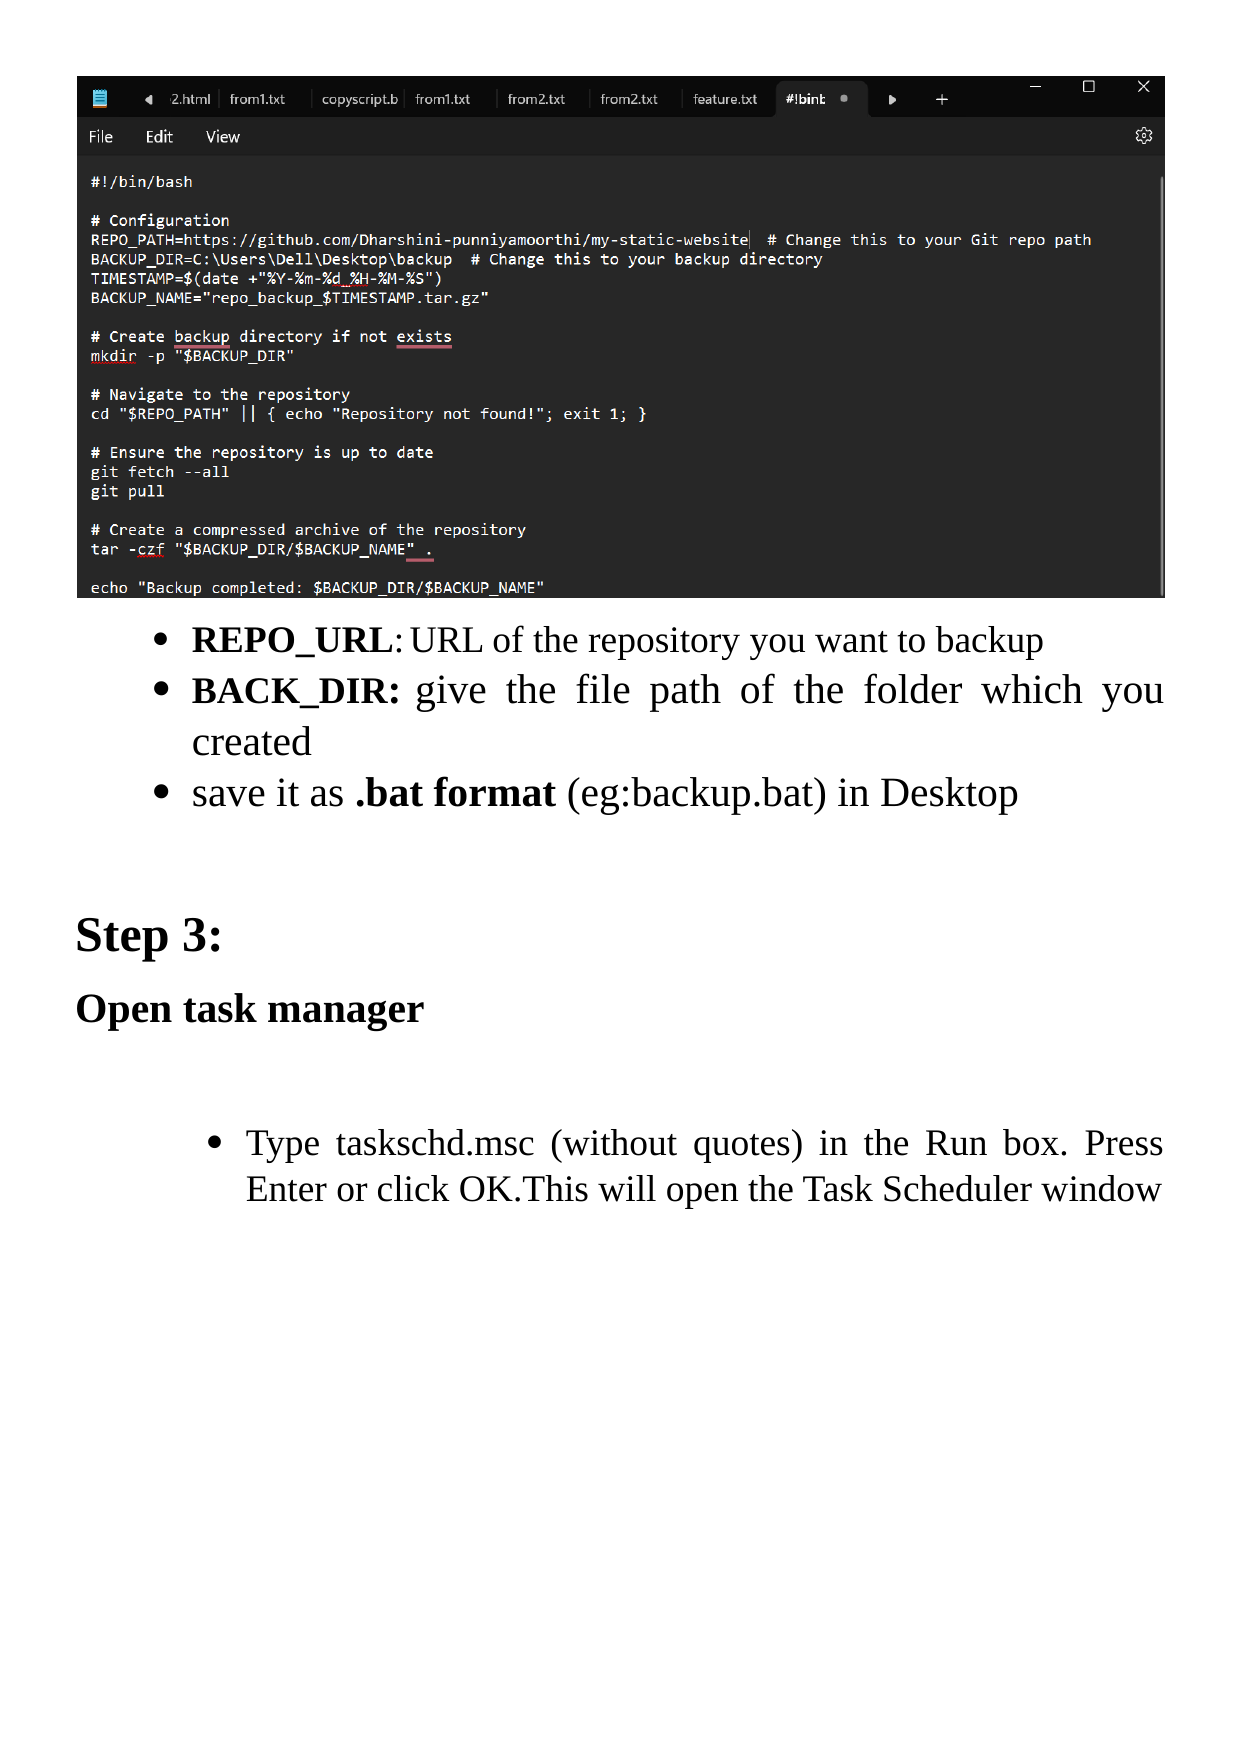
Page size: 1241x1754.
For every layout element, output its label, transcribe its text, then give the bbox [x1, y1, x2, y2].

list REPO_URL: URL of the repository you want to backup [154, 618, 1165, 661]
list save it as .bat format (eg:backup.bat) in Desktop [154, 768, 1165, 816]
list Type taskschd.msc (without quotes) in the Run box. Press Enter or click OK.This will open the Task Scheduler window [208, 1120, 1165, 1210]
text Open task manager [75, 983, 1165, 1031]
text Step 3: [75, 905, 1165, 962]
picture [75, 75, 1166, 599]
list BACK_DIR: give the file path of the folder which you created [154, 664, 1165, 764]
